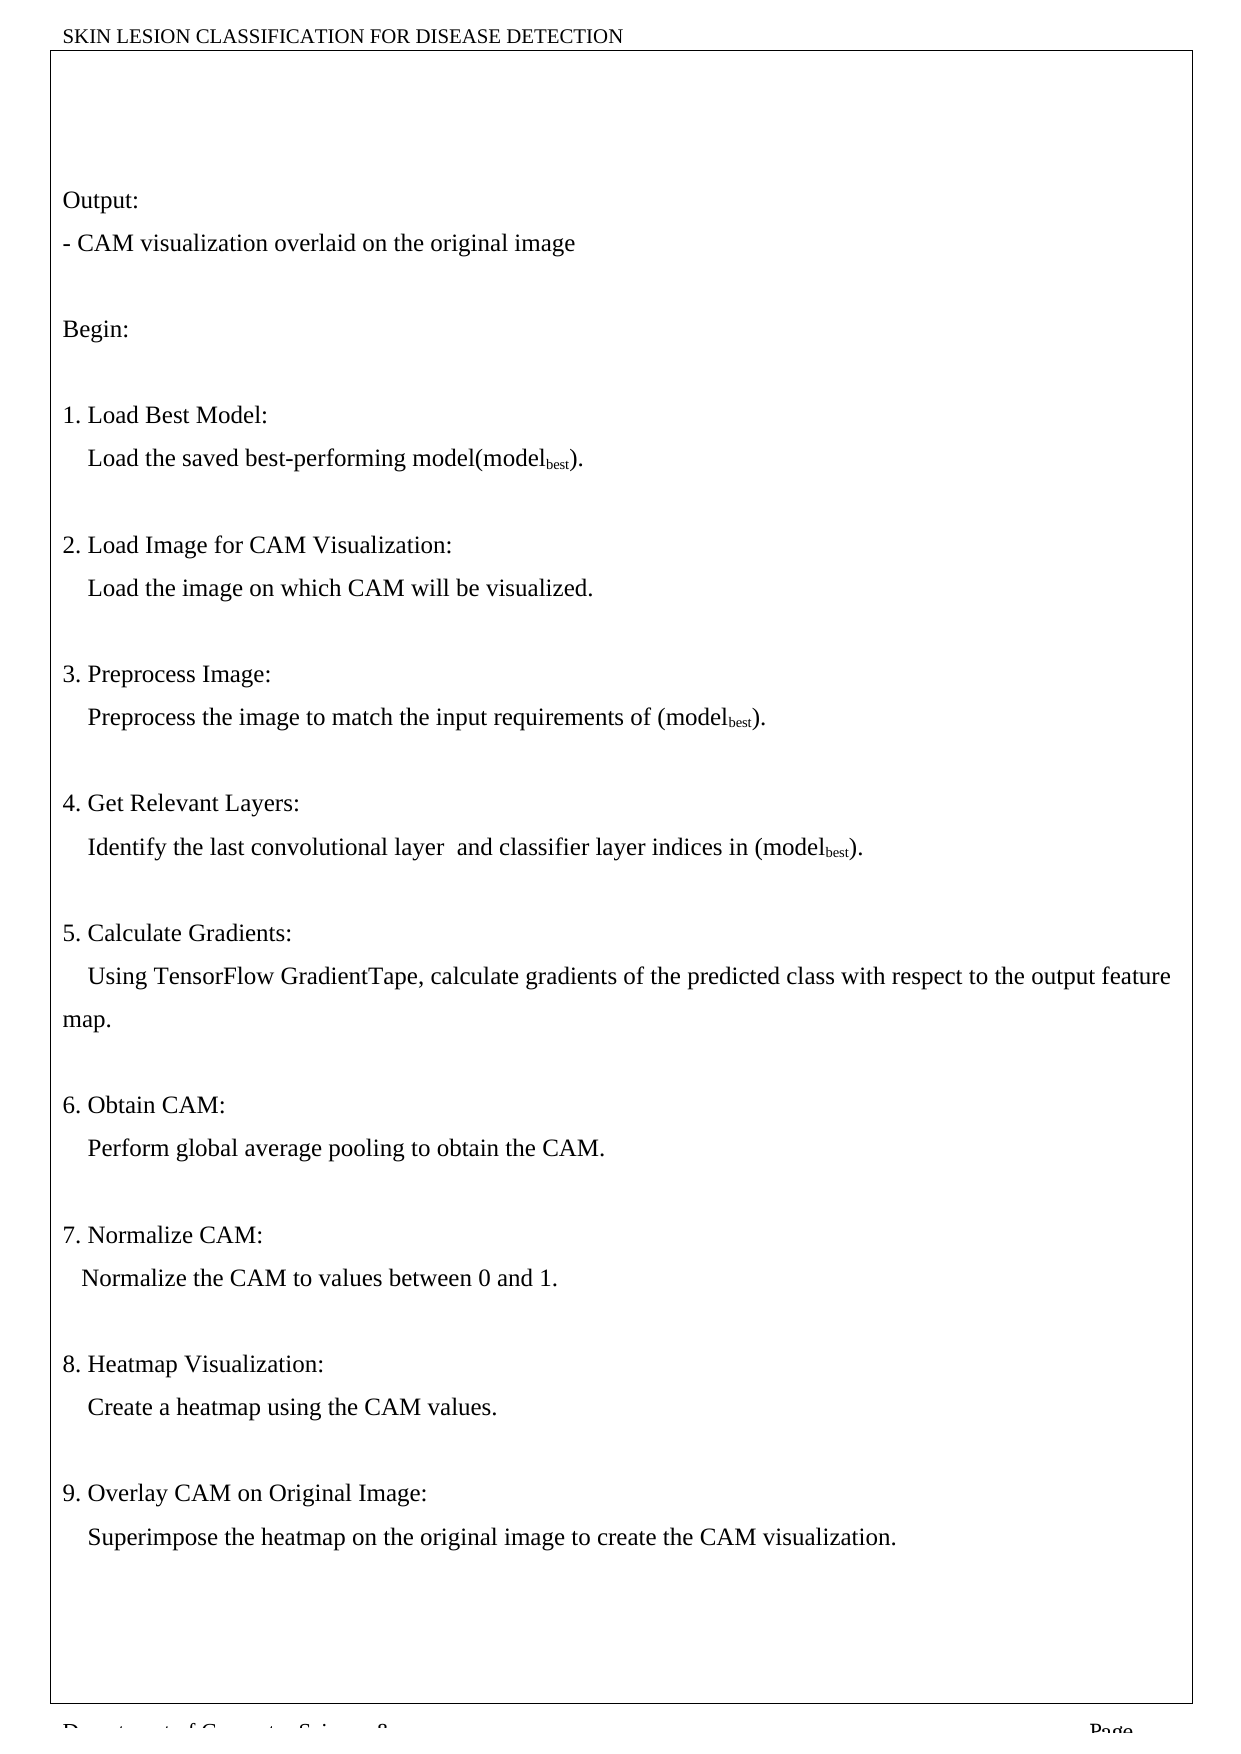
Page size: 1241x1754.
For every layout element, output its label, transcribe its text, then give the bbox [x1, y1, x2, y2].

text Preprocess the image to match the input requirements of (modelbest). [62, 702, 1192, 731]
text Superimpose the heatmap on the original image to create the CAM visualization. [62, 1522, 1192, 1550]
text Begin: [62, 314, 1192, 343]
text Identify the last convolutional layer and classifier layer indices in (modelbest). [62, 832, 1192, 860]
text Load the image on which CAM will be visualized. [62, 573, 1192, 602]
text Perform global average pooling to obtain the CAM. [62, 1133, 1192, 1162]
text 4. Get Relevant Layers: [62, 788, 1192, 817]
text 6. Obtain CAM: [62, 1090, 1192, 1119]
text 7. Normalize CAM: [62, 1220, 1192, 1248]
text 1. Load Best Model: [62, 400, 1192, 429]
text 9. Overlay CAM on Original Image: [62, 1478, 1192, 1507]
text 2. Load Image for CAM Visualization: [62, 530, 1192, 558]
text 3. Preprocess Image: [62, 659, 1192, 688]
text - CAM visualization overlaid on the original image [62, 228, 1192, 257]
text Output: [62, 185, 1192, 213]
text 8. Heatmap Visualization: [62, 1349, 1192, 1378]
text Normalize the CAM to values between 0 and 1. [62, 1263, 1192, 1292]
text Using TensorFlow GradientTape, calculate gradients of the predicted class with respect to the output feature map. [62, 961, 1192, 1033]
text 5. Calculate Gradients: [62, 918, 1192, 947]
text Create a heatmap using the CAM values. [62, 1392, 1192, 1421]
text Load the saved best-performing model(modelbest). [62, 443, 1192, 472]
